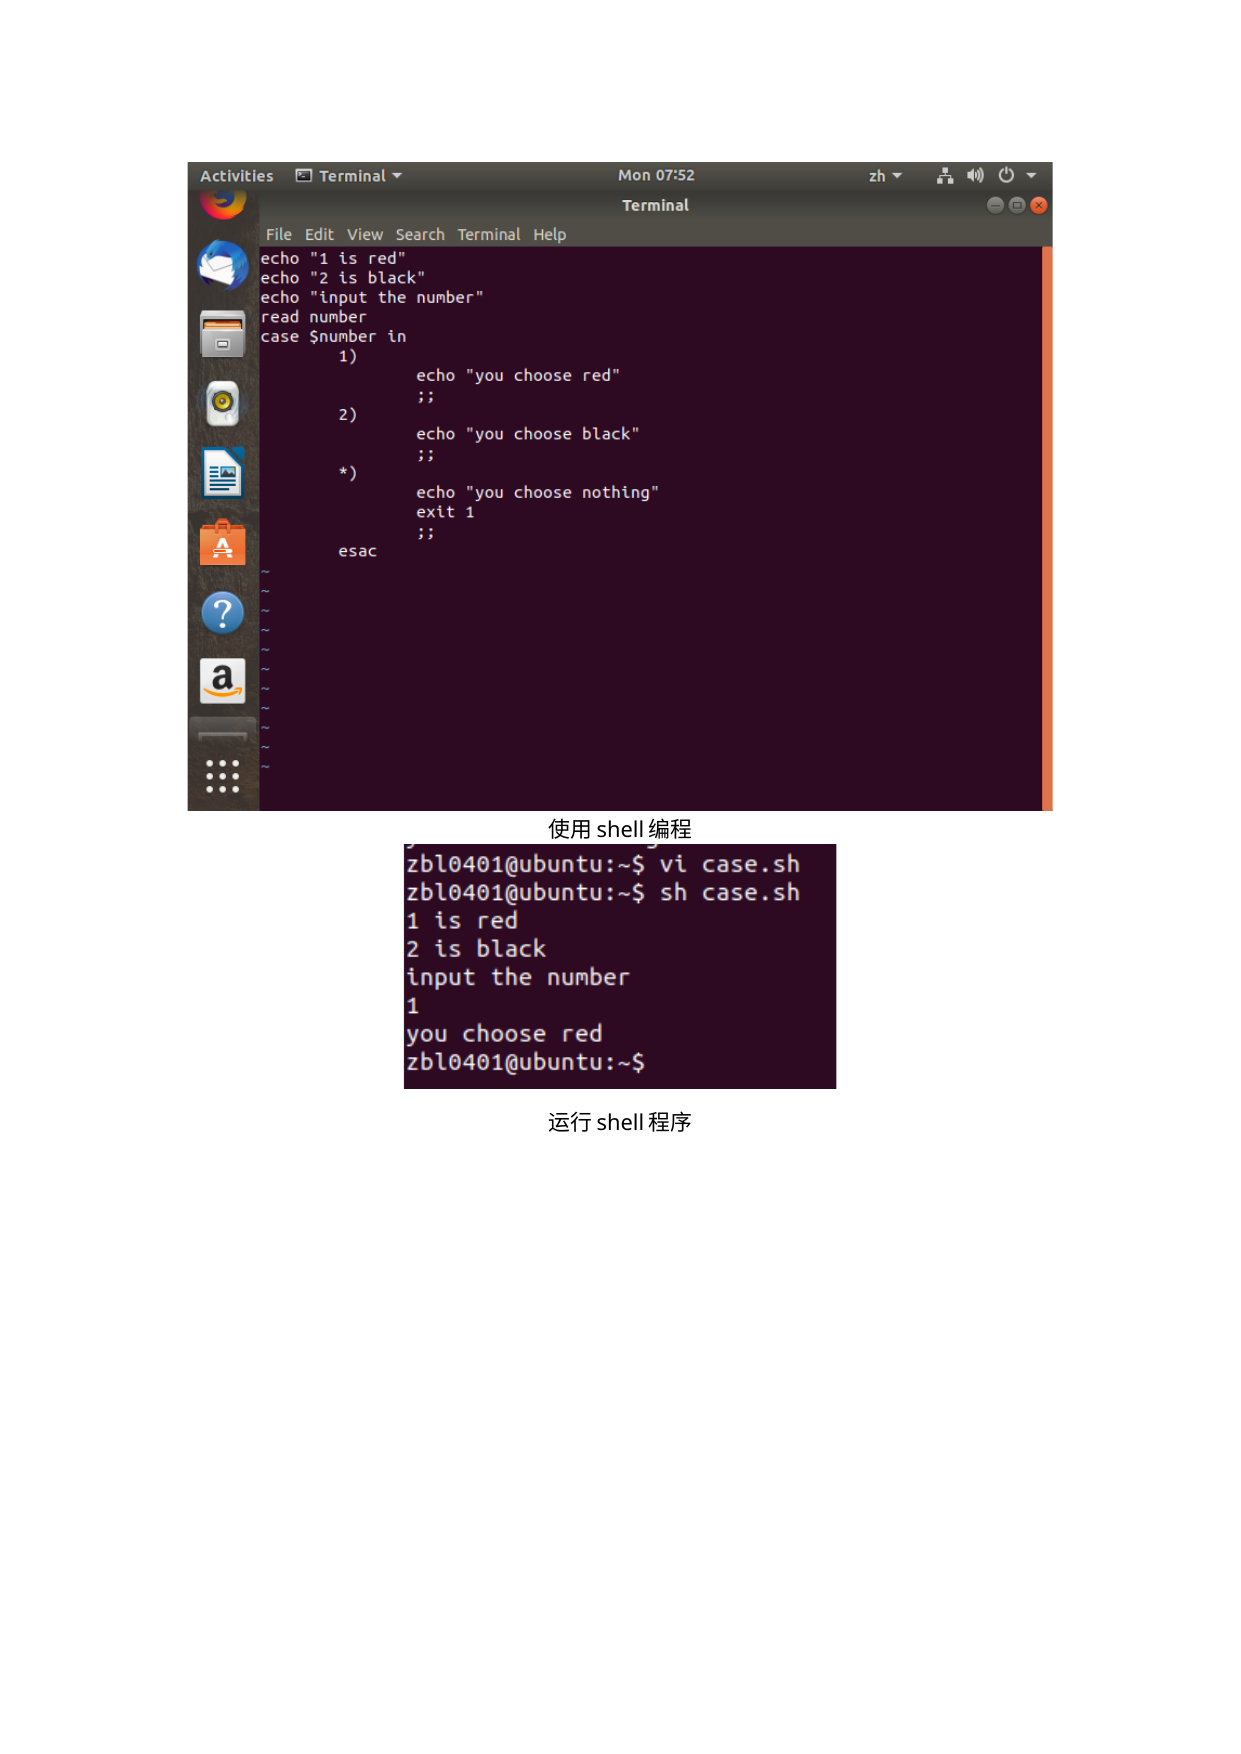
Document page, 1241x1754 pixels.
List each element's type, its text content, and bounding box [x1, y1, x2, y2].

picture [403, 844, 837, 1089]
picture [187, 162, 1053, 811]
text 使用shell编程 [187, 812, 1053, 844]
text 运行shell程序 [187, 1104, 1053, 1137]
